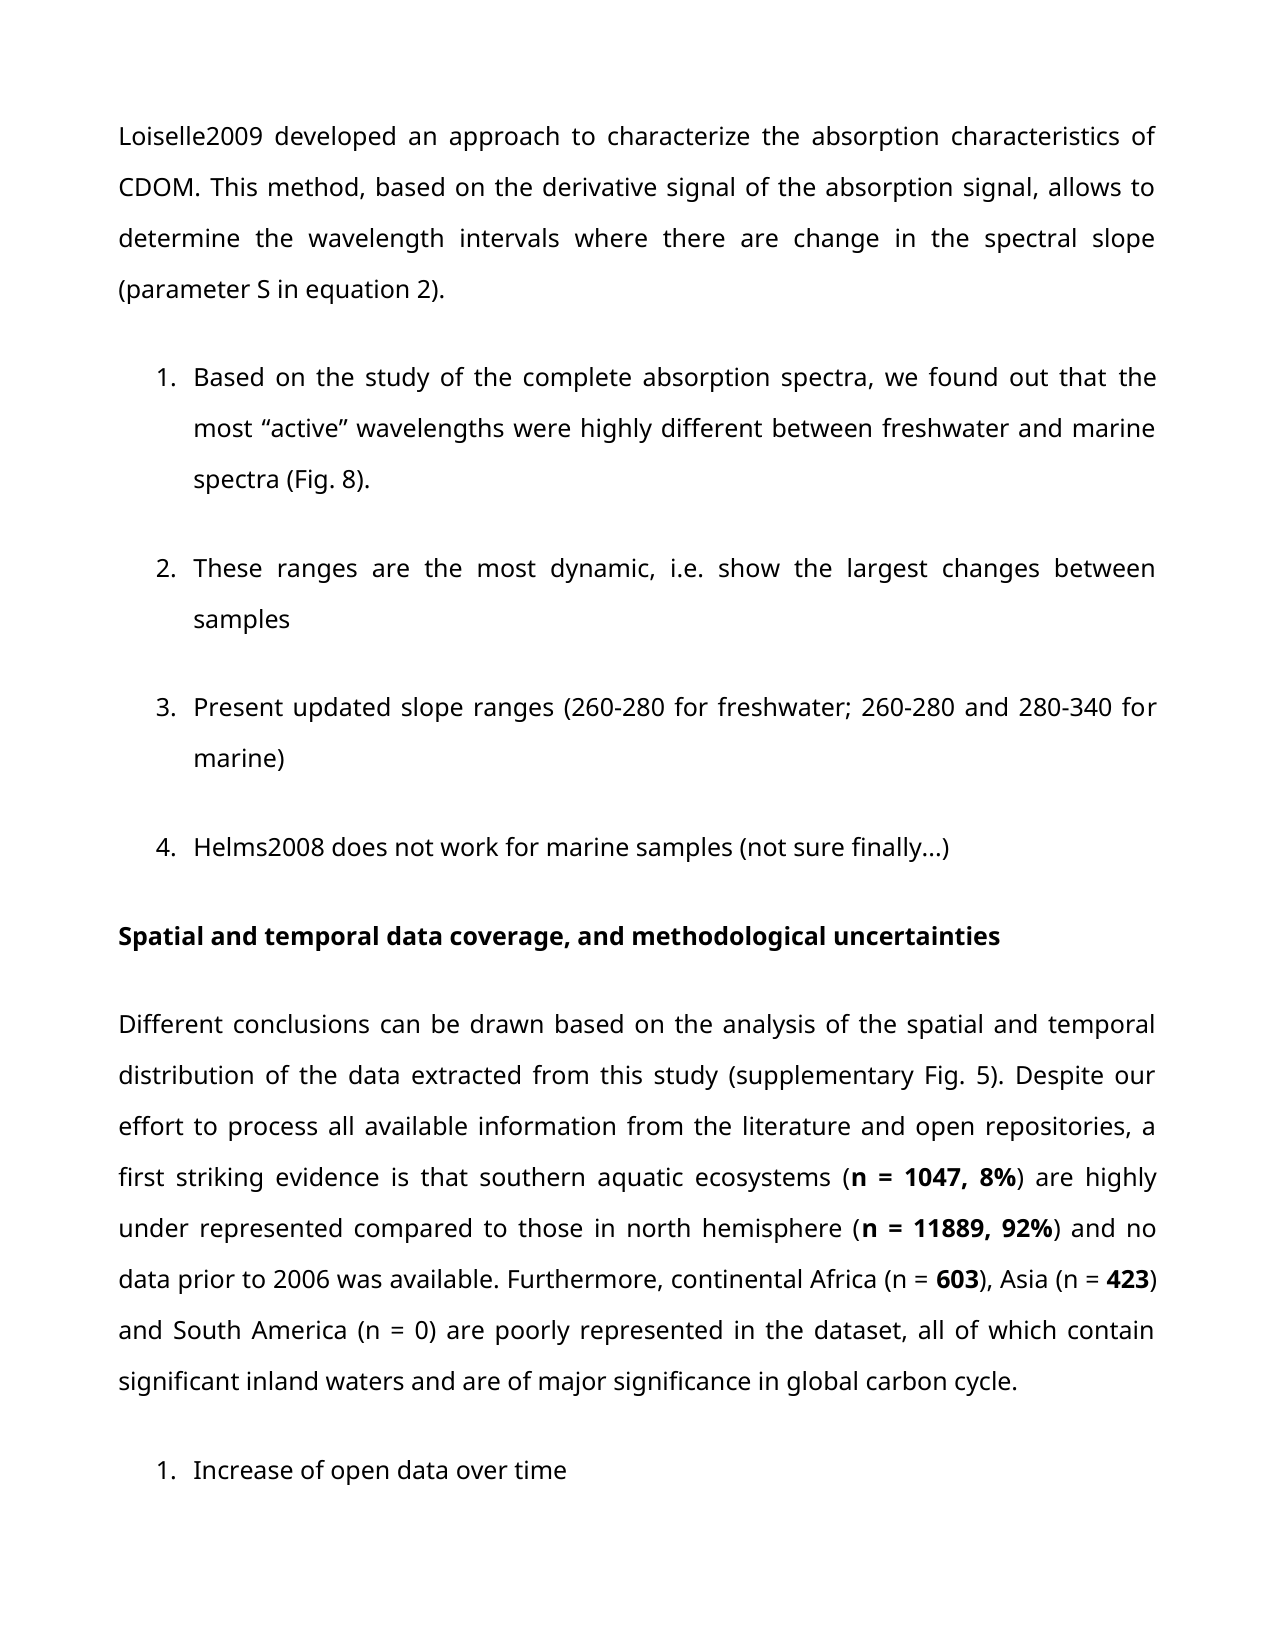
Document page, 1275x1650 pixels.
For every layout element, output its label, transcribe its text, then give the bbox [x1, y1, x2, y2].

text Spatial and temporal data coverage, and methodological uncertainties [118, 918, 1157, 952]
list Increase of open data over time [156, 1452, 1157, 1487]
list Helms2008 does not work for marine samples (not sure finally...) [156, 829, 1157, 864]
text Different conclusions can be drawn based on the analysis of the spatial and temporal distribution of the data extracted from this study (supplementary Fig. 5). Despite our effort to process all available information from the literature and open repositories, a first striking evidence is that southern aquatic ecosystems (n = 1047, 8%) are highly under represented compared to those in north hemisphere (n = 11889, 92%) and no data prior to 2006 was available. Furthermore, continental Africa (n = 603), Asia (n = 423) and South America (n = 0) are poorly represented in the dataset, all of which contain significant inland waters and are of major significance in global carbon cycle. [118, 1007, 1157, 1398]
list Based on the study of the complete absorption spectra, we found out that the most “active” wavelengths were highly different between freshwater and marine spectra (Fig. 8). [156, 360, 1157, 496]
text Loiselle2009 developed an approach to characterize the absorption characteristics of CDOM. This method, based on the derivative signal of the absorption signal, allows to determine the wavelength intervals where there are change in the spectral slope (parameter S in equation 2). [118, 118, 1157, 305]
list These ranges are the most dynamic, i.e. show the largest changes between samples [156, 550, 1157, 636]
list Present updated slope ranges (260-280 for freshwater; 260-280 and 280-340 for marine) [156, 690, 1157, 775]
